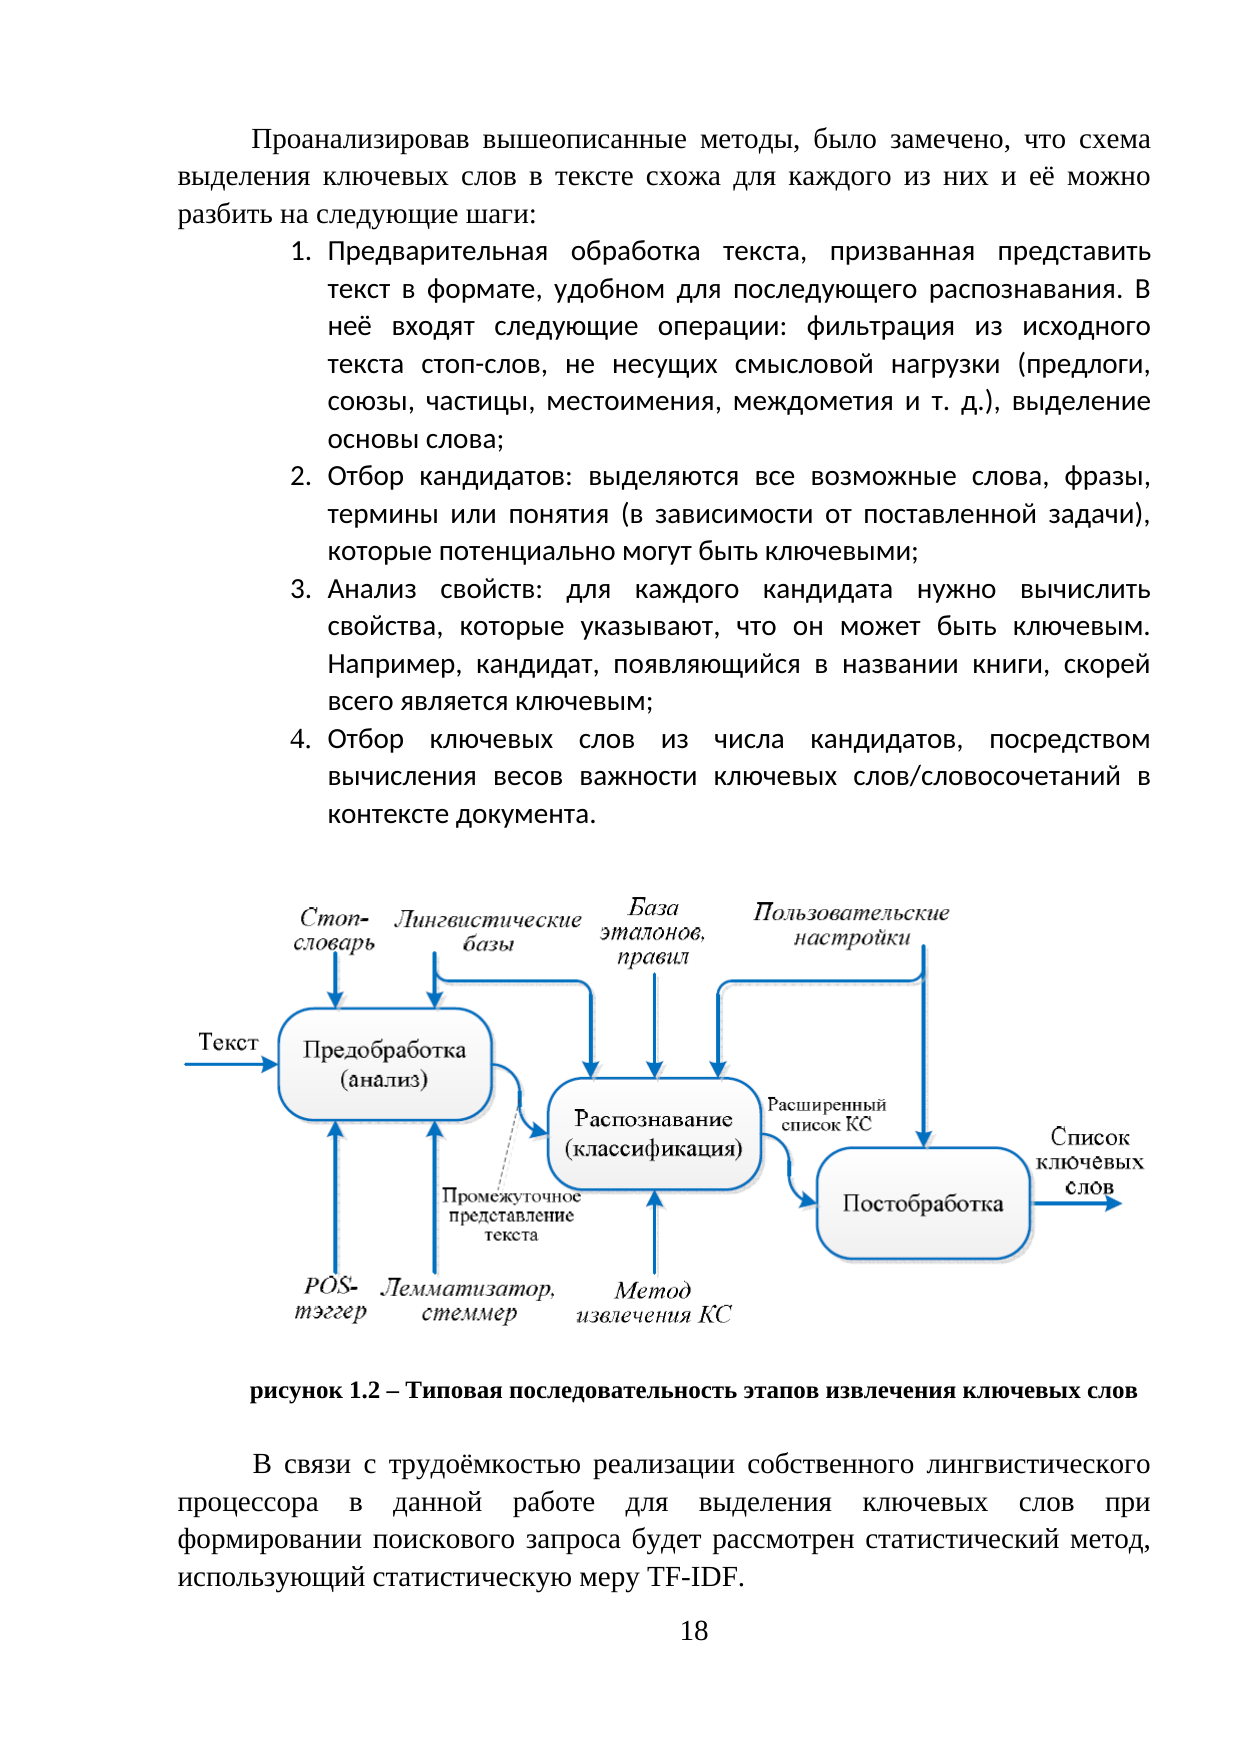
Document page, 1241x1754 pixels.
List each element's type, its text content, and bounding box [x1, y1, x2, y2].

list Отбор ключевых слов из числа кандидатов, посредством вычисления весов важности ключевых слов/словосочетаний в контексте документа. [290, 718, 1152, 831]
picture [177, 884, 1152, 1332]
list Анализ свойств: для каждого кандидата нужно вычислить свойства, которые указывают, что он может быть ключевым. Например, кандидат, появляющийся в названии книги, скорей всего является ключевым; [290, 568, 1152, 718]
text рисунок 1.2 – Типовая последовательность этапов извлечения ключевых слов [177, 1369, 1152, 1406]
list Отбор кандидатов: выделяются все возможные слова, фразы, термины или понятия (в зависимости от поставленной задачи), которые потенциально могут быть ключевыми; [290, 456, 1152, 568]
